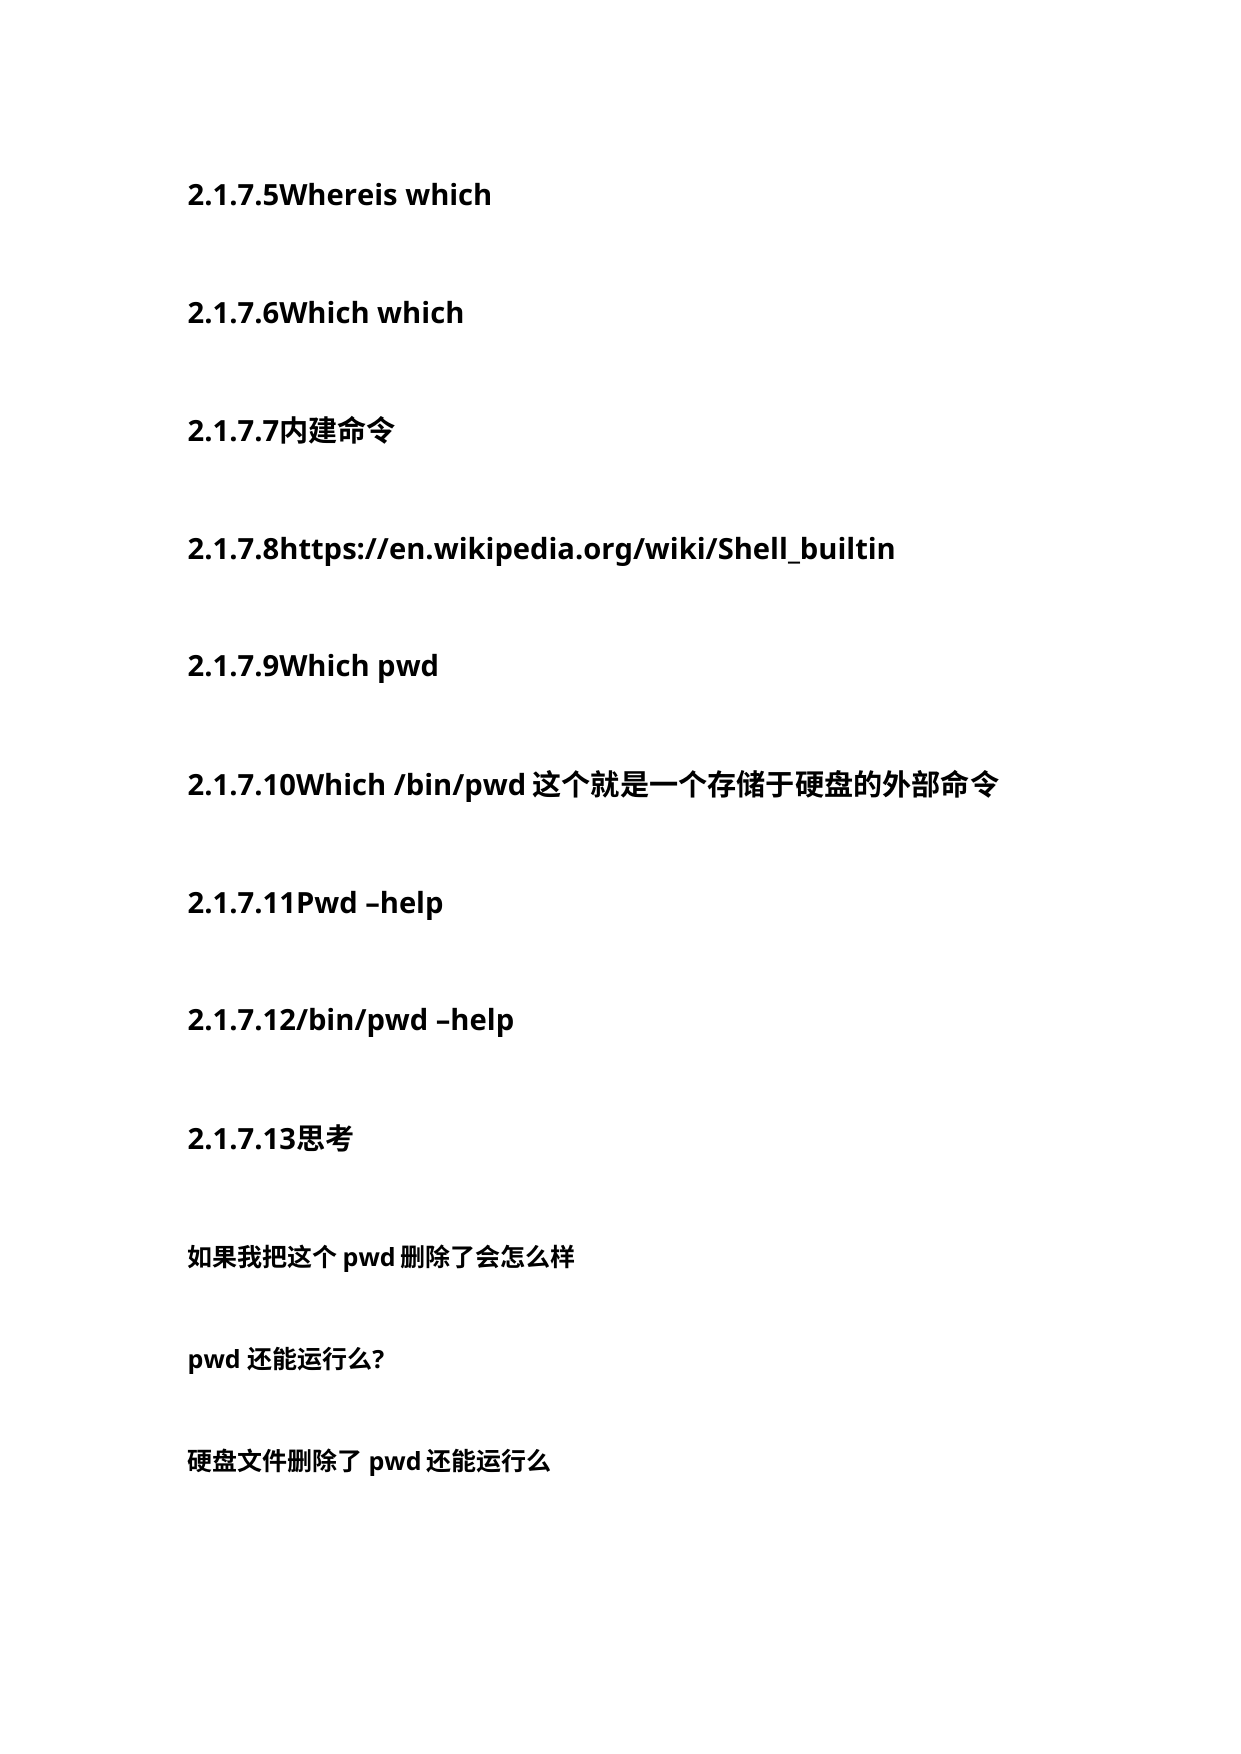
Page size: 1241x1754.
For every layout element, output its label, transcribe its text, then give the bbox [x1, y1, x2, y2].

subtitle https://en.wikipedia.org/wiki/Shell_builtin [187, 516, 1053, 581]
subtitle Whereis which [187, 162, 1053, 227]
subtitle 如果我把这个pwd删除了会怎么样 [187, 1223, 1053, 1288]
subtitle Pwd –help [187, 869, 1053, 934]
subtitle 内建命令 [187, 397, 1053, 462]
subtitle Which pwd [187, 633, 1053, 698]
subtitle Which /bin/pwd这个就是一个存储于硬盘的外部命令 [187, 750, 1053, 815]
subtitle Which which [187, 279, 1053, 344]
subtitle /bin/pwd –help [187, 987, 1053, 1052]
subtitle 思考 [187, 1104, 1053, 1169]
subtitle pwd 还能运行么? [187, 1325, 1053, 1390]
subtitle 硬盘文件删除了 pwd还能运行么 [187, 1427, 1053, 1492]
